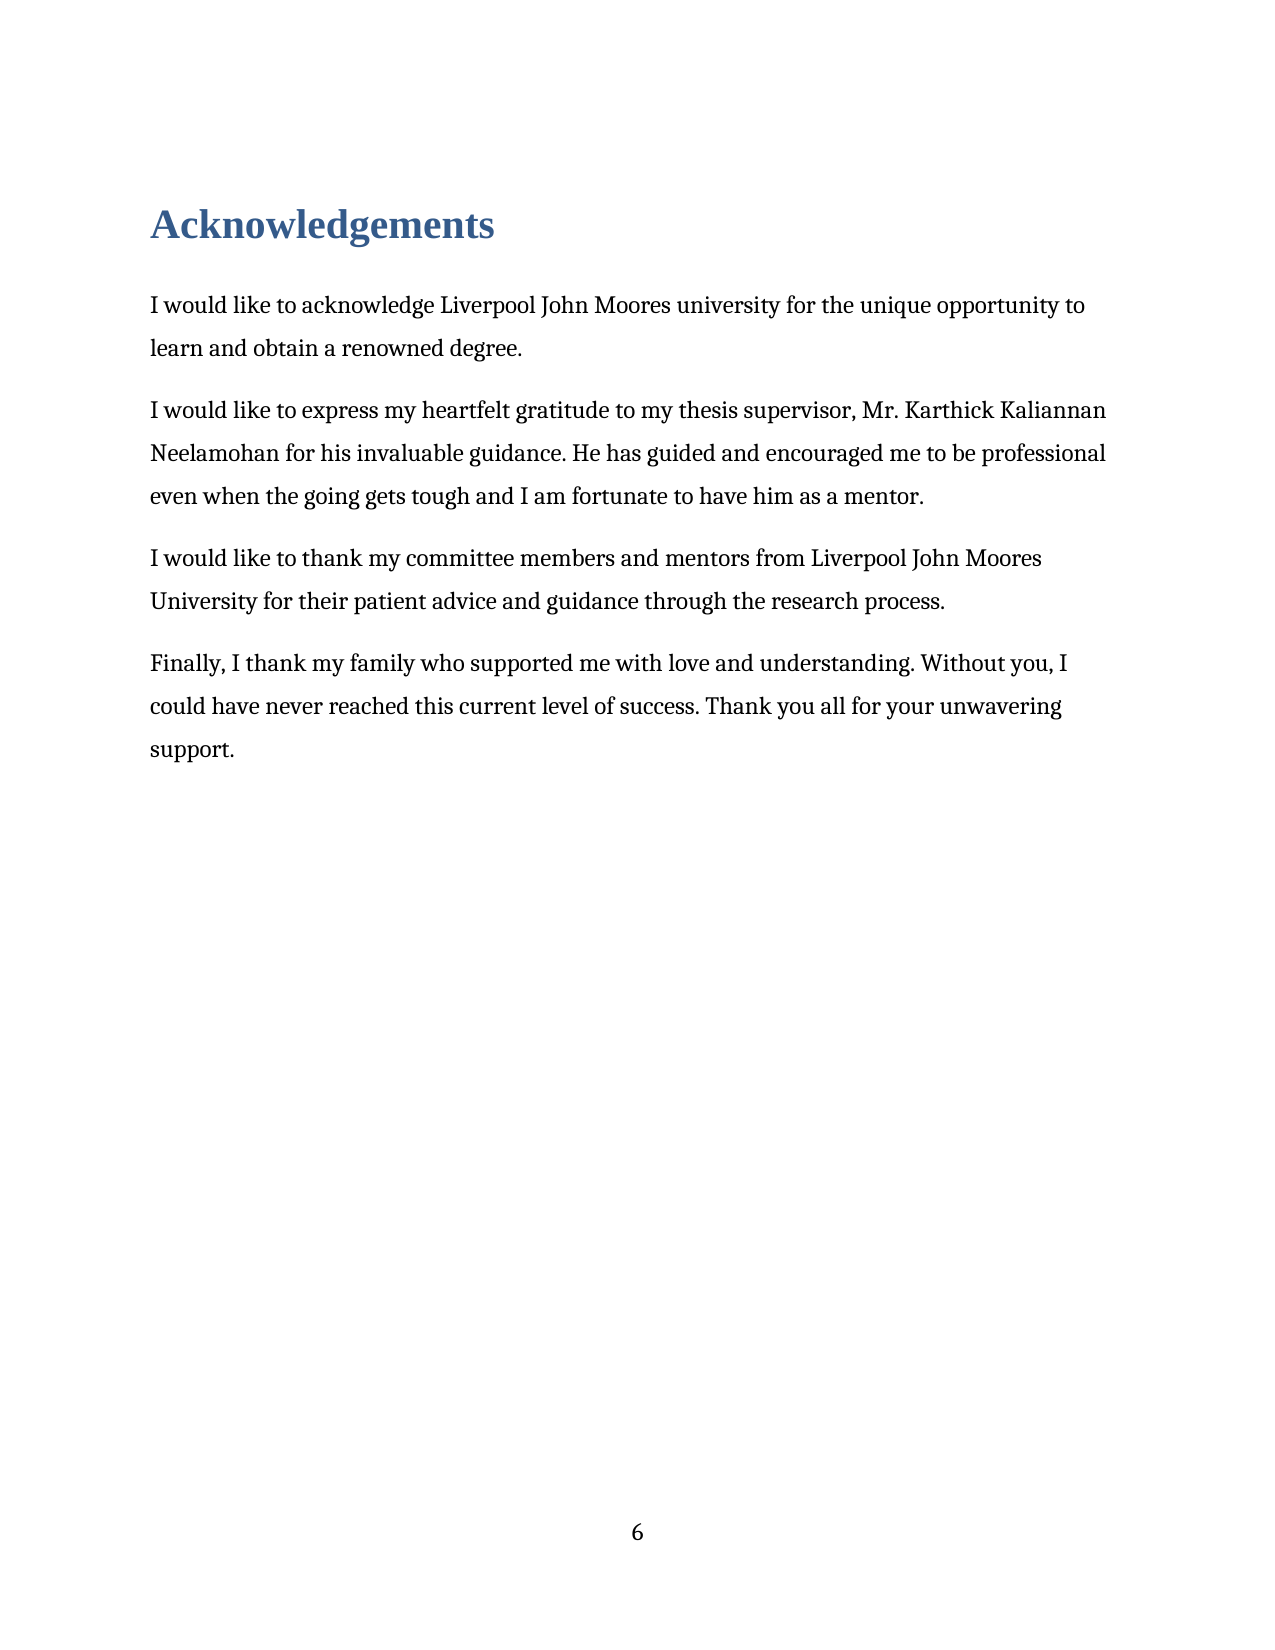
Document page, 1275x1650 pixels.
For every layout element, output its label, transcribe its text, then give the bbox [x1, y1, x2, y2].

subtitle Acknowledgements [150, 200, 1125, 248]
text I would like to thank my committee members and mentors from Liverpool John Moores University for their patient advice and guidance through the research process. [150, 544, 1125, 616]
text I would like to acknowledge Liverpool John Moores university for the unique opportunity to learn and obtain a renowned degree. [150, 291, 1125, 362]
text I would like to express my heartfelt gratitude to my thesis supervisor, Mr. Karthick Kaliannan Neelamohan for his invaluable guidance. He has guided and encouraged me to be professional even when the going gets tough and I am fortunate to have him as a mentor. [150, 396, 1125, 511]
text Finally, I thank my family who supported me with love and understanding. Without you, I could have never reached this current level of success. Thank you all for your unwavering support. [150, 649, 1125, 764]
